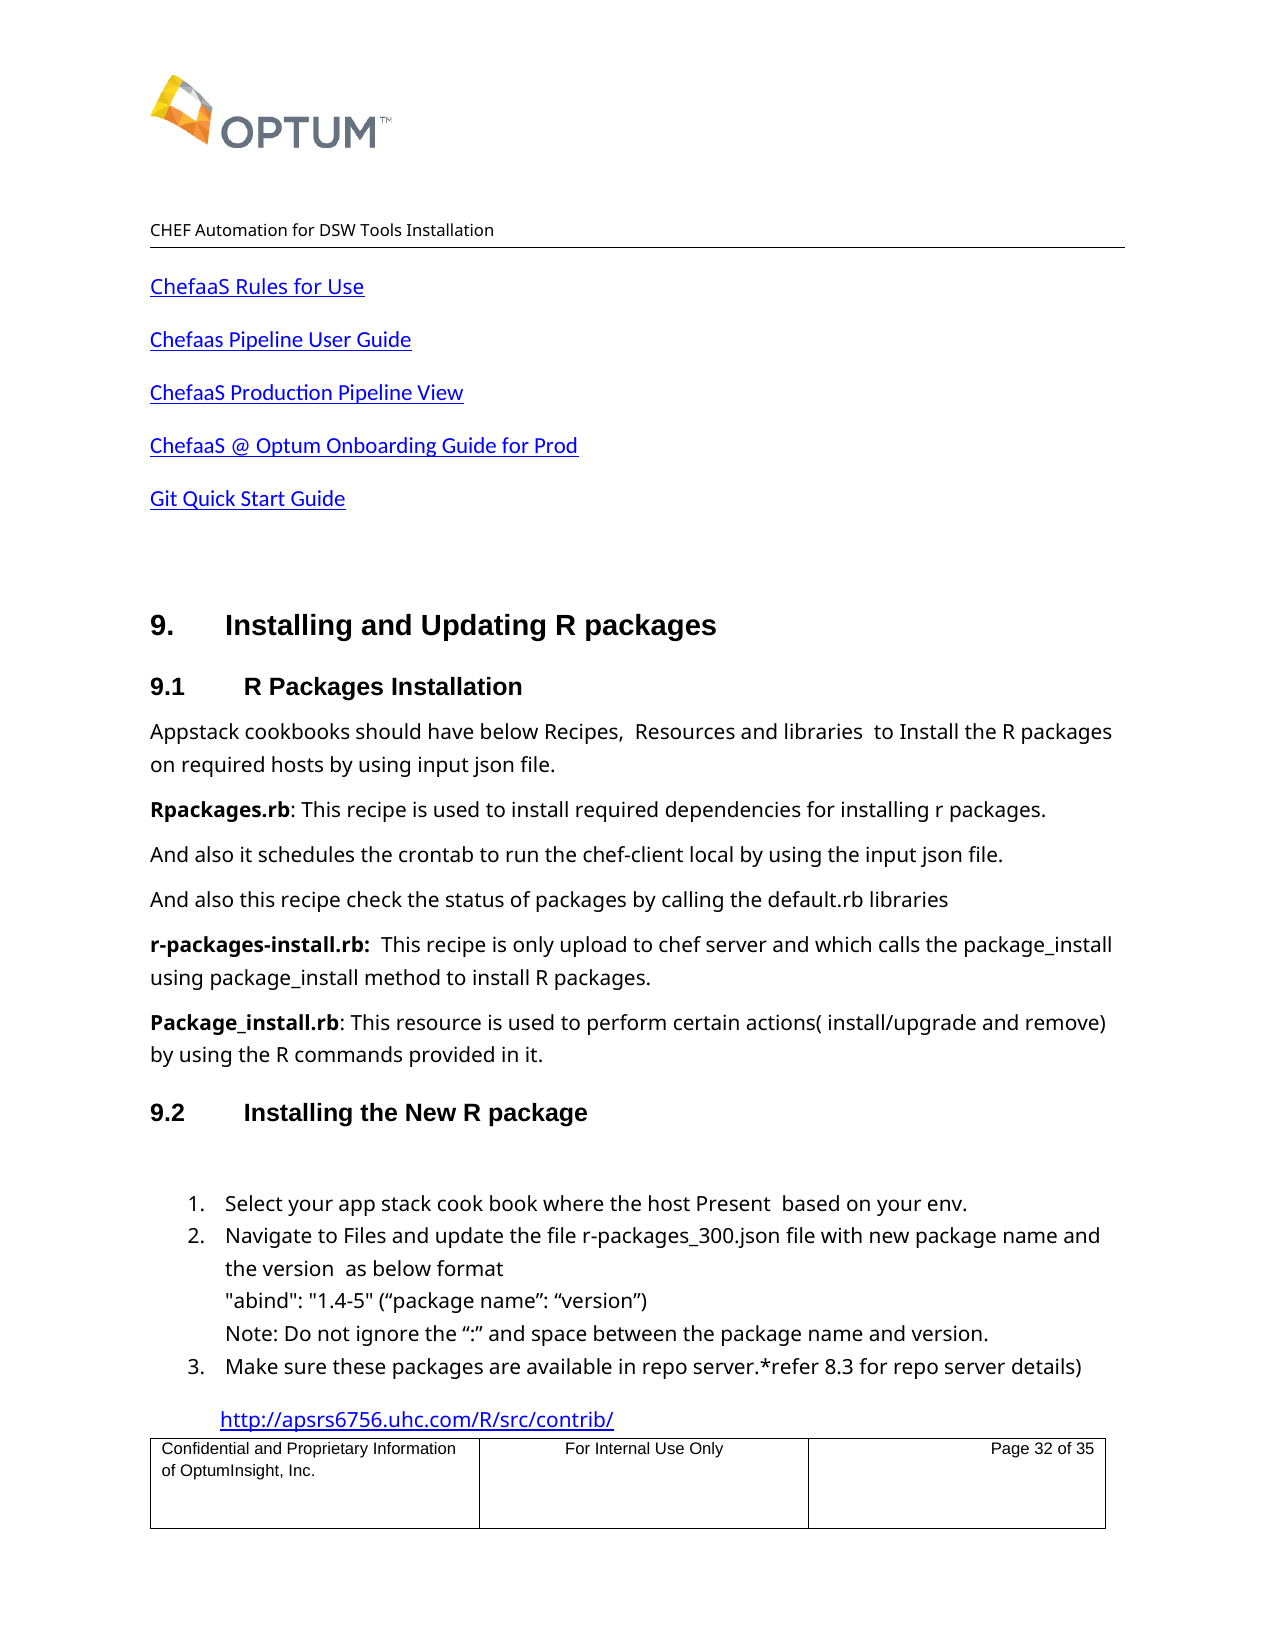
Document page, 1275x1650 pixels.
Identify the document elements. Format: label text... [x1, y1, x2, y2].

subtitle Installing the New R package [150, 1098, 1125, 1127]
picture [150, 75, 392, 148]
text ChefaaS @ Optum Onboarding Guide for Prod [150, 432, 1125, 459]
text Appstack cookbooks should have below Recipes, Resources and libraries to Install the R packages on required hosts by using input json file. [150, 717, 1125, 778]
list "abind": "1.4-5" (“package name”: “version”) [225, 1287, 1125, 1315]
text And also it schedules the crontab to run the chef-client local by using the input json file. [150, 840, 1125, 868]
text r-packages-install.rb: This recipe is only upload to chef server and which calls the package_install using package_install method to install R packages. [150, 930, 1125, 991]
text Chefaas Pipeline User Guide [150, 326, 1125, 353]
list Navigate to Files and update the file r-packages_300.json file with new package name and the version as below format [187, 1221, 1125, 1282]
subtitle R Packages Installation [150, 672, 1125, 700]
text ChefaaS Rules for Use [150, 272, 1125, 300]
text Git Quick Start Guide [150, 484, 1125, 513]
text http://apsrs6756.uhc.com/R/src/contrib/ [187, 1405, 1125, 1434]
list Select your app stack cook book where the host Present based on your env. [187, 1189, 1125, 1217]
text And also this recipe check the status of packages by calling the default.rb libraries [150, 885, 1125, 913]
list Note: Do not ignore the “:” and space between the package name and version. [225, 1319, 1125, 1348]
list Make sure these packages are available in repo server.*refer 8.3 for repo server details) [187, 1352, 1125, 1380]
subtitle Installing and Updating R packages [150, 608, 1125, 642]
text ChefaaS Production Pipeline View [150, 378, 1125, 407]
text Rpackages.rb: This recipe is used to install required dependencies for installing r packages. [150, 795, 1125, 823]
text Package_install.rb: This resource is used to perform certain actions( install/upgrade and remove) by using the R commands provided in it. [150, 1008, 1125, 1069]
